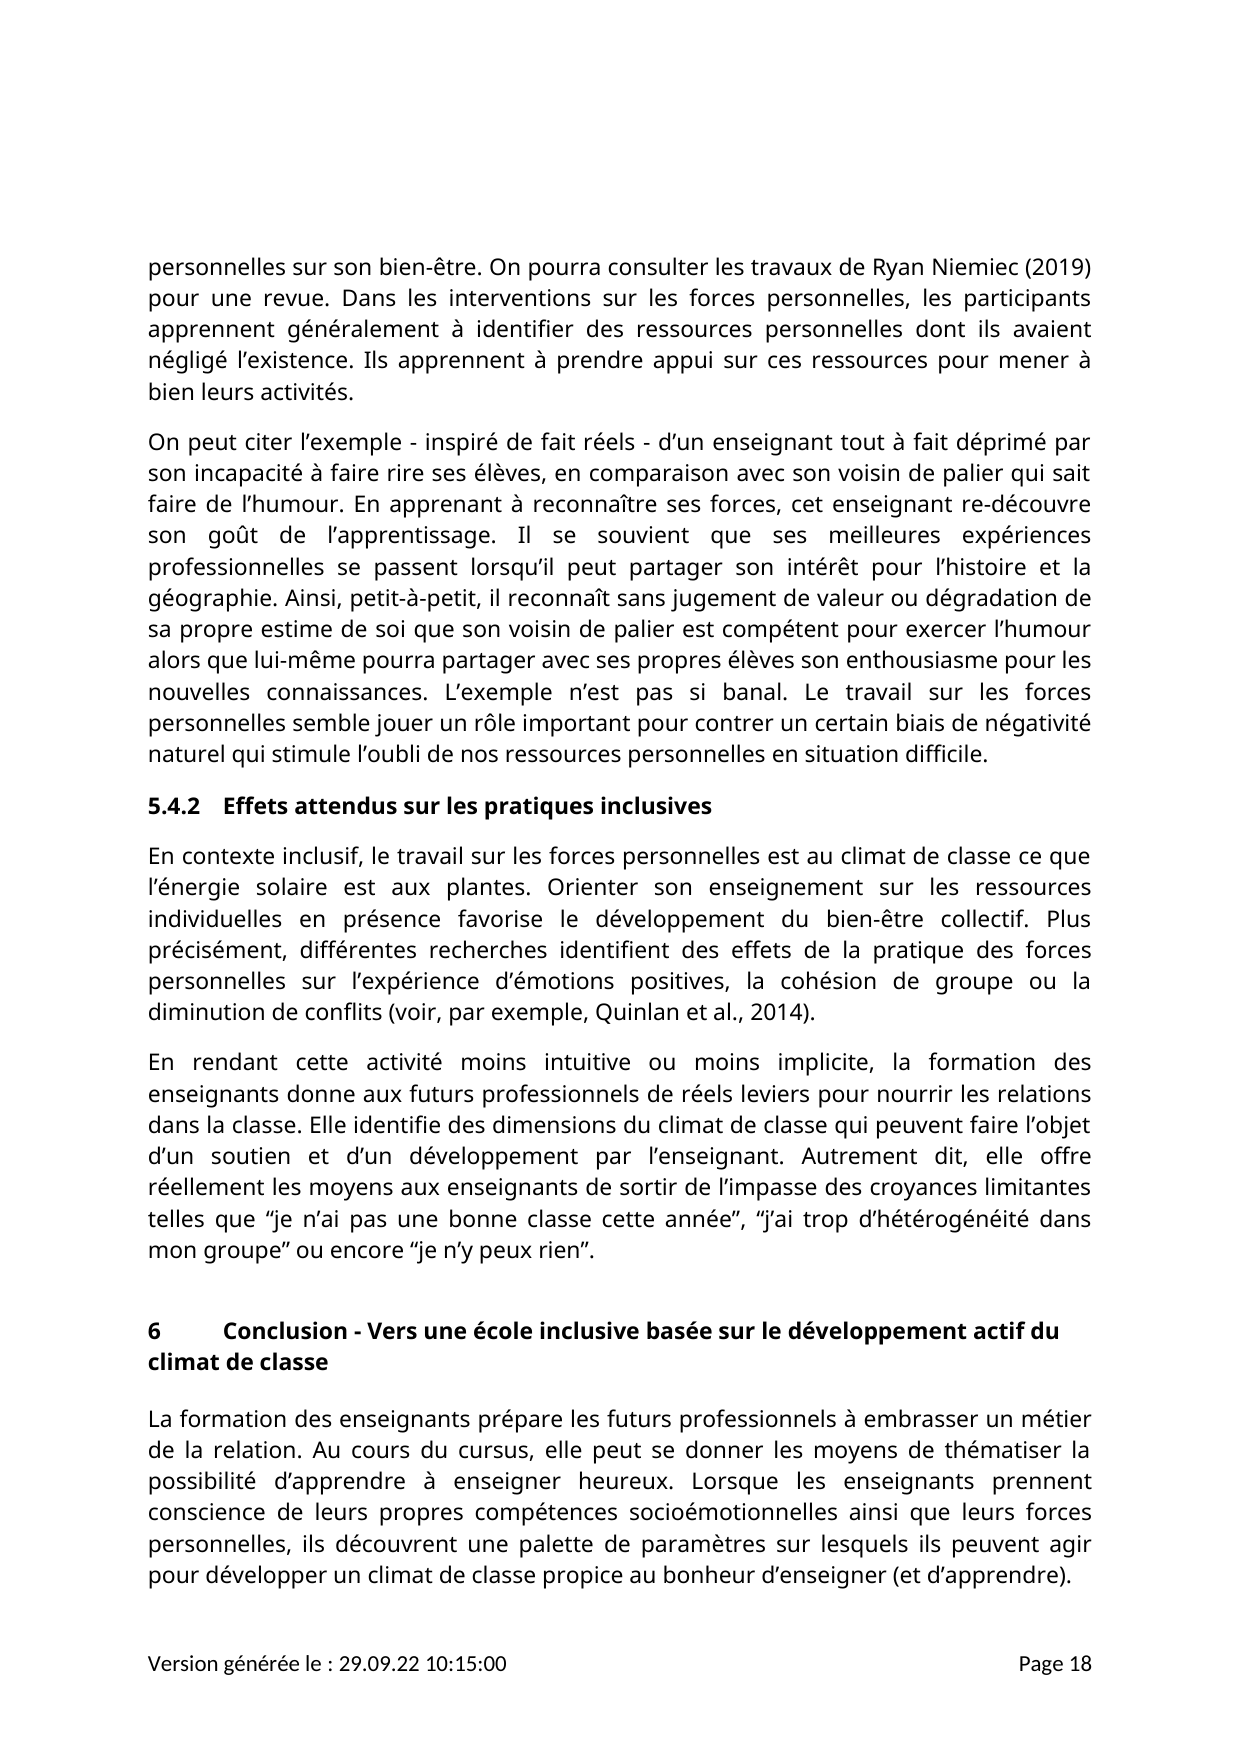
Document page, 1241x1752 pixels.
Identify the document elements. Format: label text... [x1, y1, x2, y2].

text En contexte inclusif, le travail sur les forces personnelles est au climat de classe ce que l’énergie solaire est aux plantes. Orienter son enseignement sur les ressources individuelles en présence favorise le développement du bien-être collectif. Plus précisément, différentes recherches identifient des effets de la pratique des forces personnelles sur l’expérience d’émotions positives, la cohésion de groupe ou la diminution de conflits (voir, par exemple, Quinlan et al., 2014). [148, 840, 1092, 1027]
text En rendant cette activité moins intuitive ou moins implicite, la formation des enseignants donne aux futurs professionnels de réels leviers pour nourrir les relations dans la classe. Elle identifie des dimensions du climat de classe qui peuvent faire l’objet d’un soutien et d’un développement par l’enseignant. Autrement dit, elle offre réellement les moyens aux enseignants de sortir de l’impasse des croyances limitantes telles que “je n’ai pas une bonne classe cette année”, “j’ai trop d’hétérogénéité dans mon groupe” ou encore “je n’y peux rien”. [148, 1046, 1092, 1265]
subtitle 6 Conclusion - Vers une école inclusive basée sur le développement actif du climat de classe [148, 1315, 1092, 1377]
text On peut citer l’exemple - inspiré de fait réels - d’un enseignant tout à fait déprimé par son incapacité à faire rire ses élèves, en comparaison avec son voisin de palier qui sait faire de l’humour. En apprenant à reconnaître ses forces, cet enseignant re-découvre son goût de l’apprentissage. Il se souvient que ses meilleures expériences professionnelles se passent lorsqu’il peut partager son intérêt pour l’histoire et la géographie. Ainsi, petit-à-petit, il reconnaît sans jugement de valeur ou dégradation de sa propre estime de soi que son voisin de palier est compétent pour exercer l’humour alors que lui-même pourra partager avec ses propres élèves son enthousiasme pour les nouvelles connaissances. L’exemple n’est pas si banal. Le travail sur les forces personnelles semble jouer un rôle important pour contrer un certain biais de négativité naturel qui stimule l’oubli de nos ressources personnelles en situation difficile. [148, 425, 1092, 769]
subtitle 5.4.2 Effets attendus sur les pratiques inclusives [148, 790, 1092, 821]
text La formation des enseignants prépare les futurs professionnels à embrasser un métier de la relation. Au cours du cursus, elle peut se donner les moyens de thématiser la possibilité d’apprendre à enseigner heureux. Lorsque les enseignants prennent conscience de leurs propres compétences socioémotionnelles ainsi que leurs forces personnelles, ils découvrent une palette de paramètres sur lesquels ils peuvent agir pour développer un climat de classe propice au bonheur d’enseigner (et d’apprendre). [148, 1402, 1092, 1590]
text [148, 250, 1092, 407]
